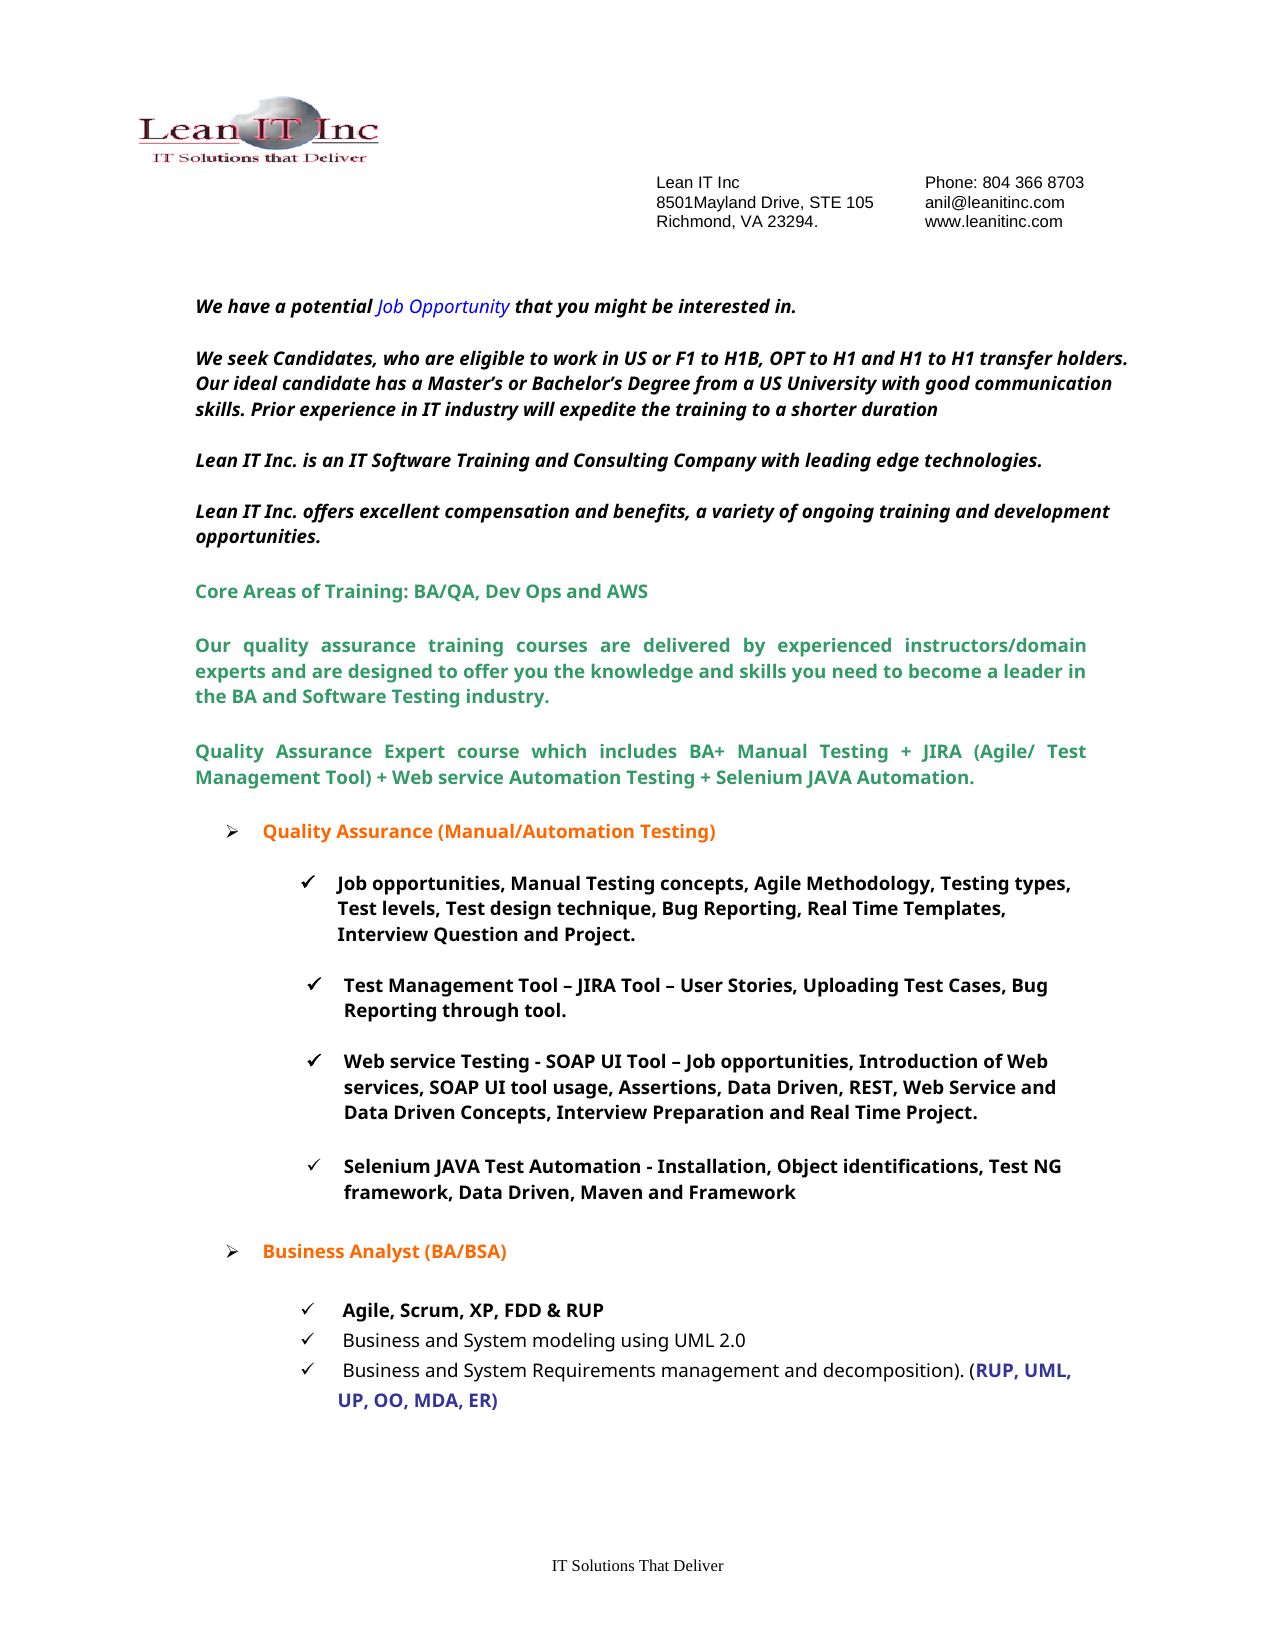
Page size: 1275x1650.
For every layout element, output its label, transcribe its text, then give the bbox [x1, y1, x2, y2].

text We have a potential Job Opportunity that you might be interested in. We seek Candidates, who are eligible to work in US or F1 to H1B, OPT to H1 and H1 to H1 transfer holders. Our ideal candidate has a Master’s or Bachelor’s Degree from a US University with good communication skills. Prior experience in IT industry will expedite the training to a shorter duration Lean IT Inc. is an IT Software Training and Consulting Company with leading edge technologies. Lean IT Inc. offers excellent compensation and benefits, a variety of ongoing training and development opportunities. [195, 294, 1144, 549]
picture [131, 91, 394, 174]
text Our quality assurance training courses are delivered by experienced instructors/domain experts and are designed to offer you the knowledge and skills you need to become a leader in the BA and Software Testing industry. [195, 633, 1087, 709]
list Selenium JAVA Test Automation - Installation, Object identifications, Test NG framework, Data Driven, Maven and Framework [306, 1154, 1087, 1205]
list Web service Testing - SOAP UI Tool – Job opportunities, Introduction of Web services, SOAP UI tool usage, Assertions, Data Driven, REST, Web Service and Data Driven Concepts, Interview Preparation and Real Time Project. [306, 1048, 1087, 1154]
text Quality Assurance Expert course which includes BA+ Manual Testing + JIRA (Agile/ Test Management Tool) + Web service Automation Testing + Selenium JAVA Automation. [195, 738, 1087, 789]
list Business and System Requirements management and decomposition). (RUP, UML, UP, OO, MDA, ER) [300, 1353, 1087, 1413]
list Job opportunities, Manual Testing concepts, Agile Methodology, Testing types, Test levels, Test design technique, Bug Reporting, Real Time Templates, Interview Question and Project. [300, 870, 1087, 946]
text Core Areas of Training: BA/QA, Dev Ops and AWS [195, 578, 1087, 604]
list Agile, Scrum, XP, FDD & RUP [300, 1293, 1087, 1323]
list Test Management Tool – JIRA Tool – User Stories, Uploading Test Cases, Bug Reporting through tool. [306, 972, 1087, 1023]
list Business and System modeling using UML 2.0 [300, 1323, 1087, 1353]
list Quality Assurance (Manual/Automation Testing) [225, 819, 1087, 844]
list Business Analyst (BA/BSA) [225, 1234, 1087, 1264]
